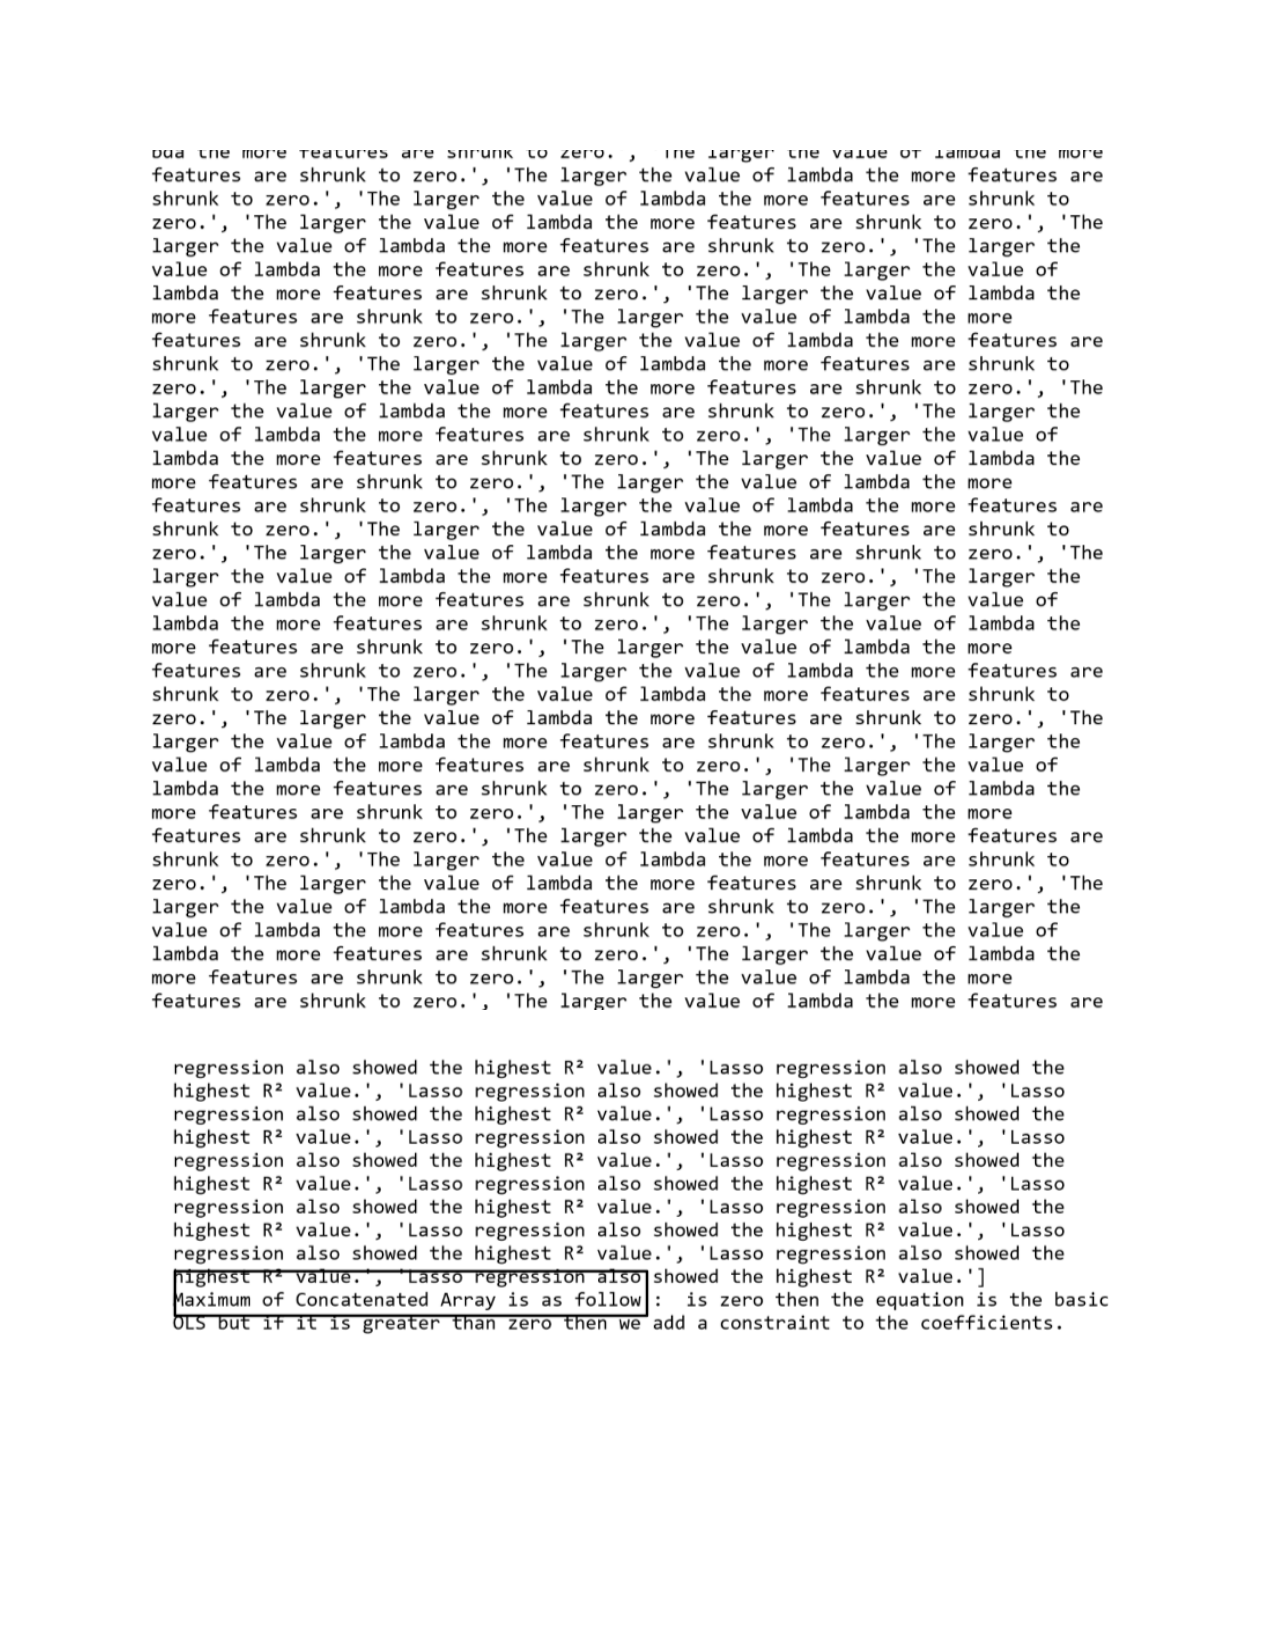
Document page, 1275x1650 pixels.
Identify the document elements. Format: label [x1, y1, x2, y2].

picture [150, 1028, 1125, 1390]
picture [150, 150, 1125, 1010]
